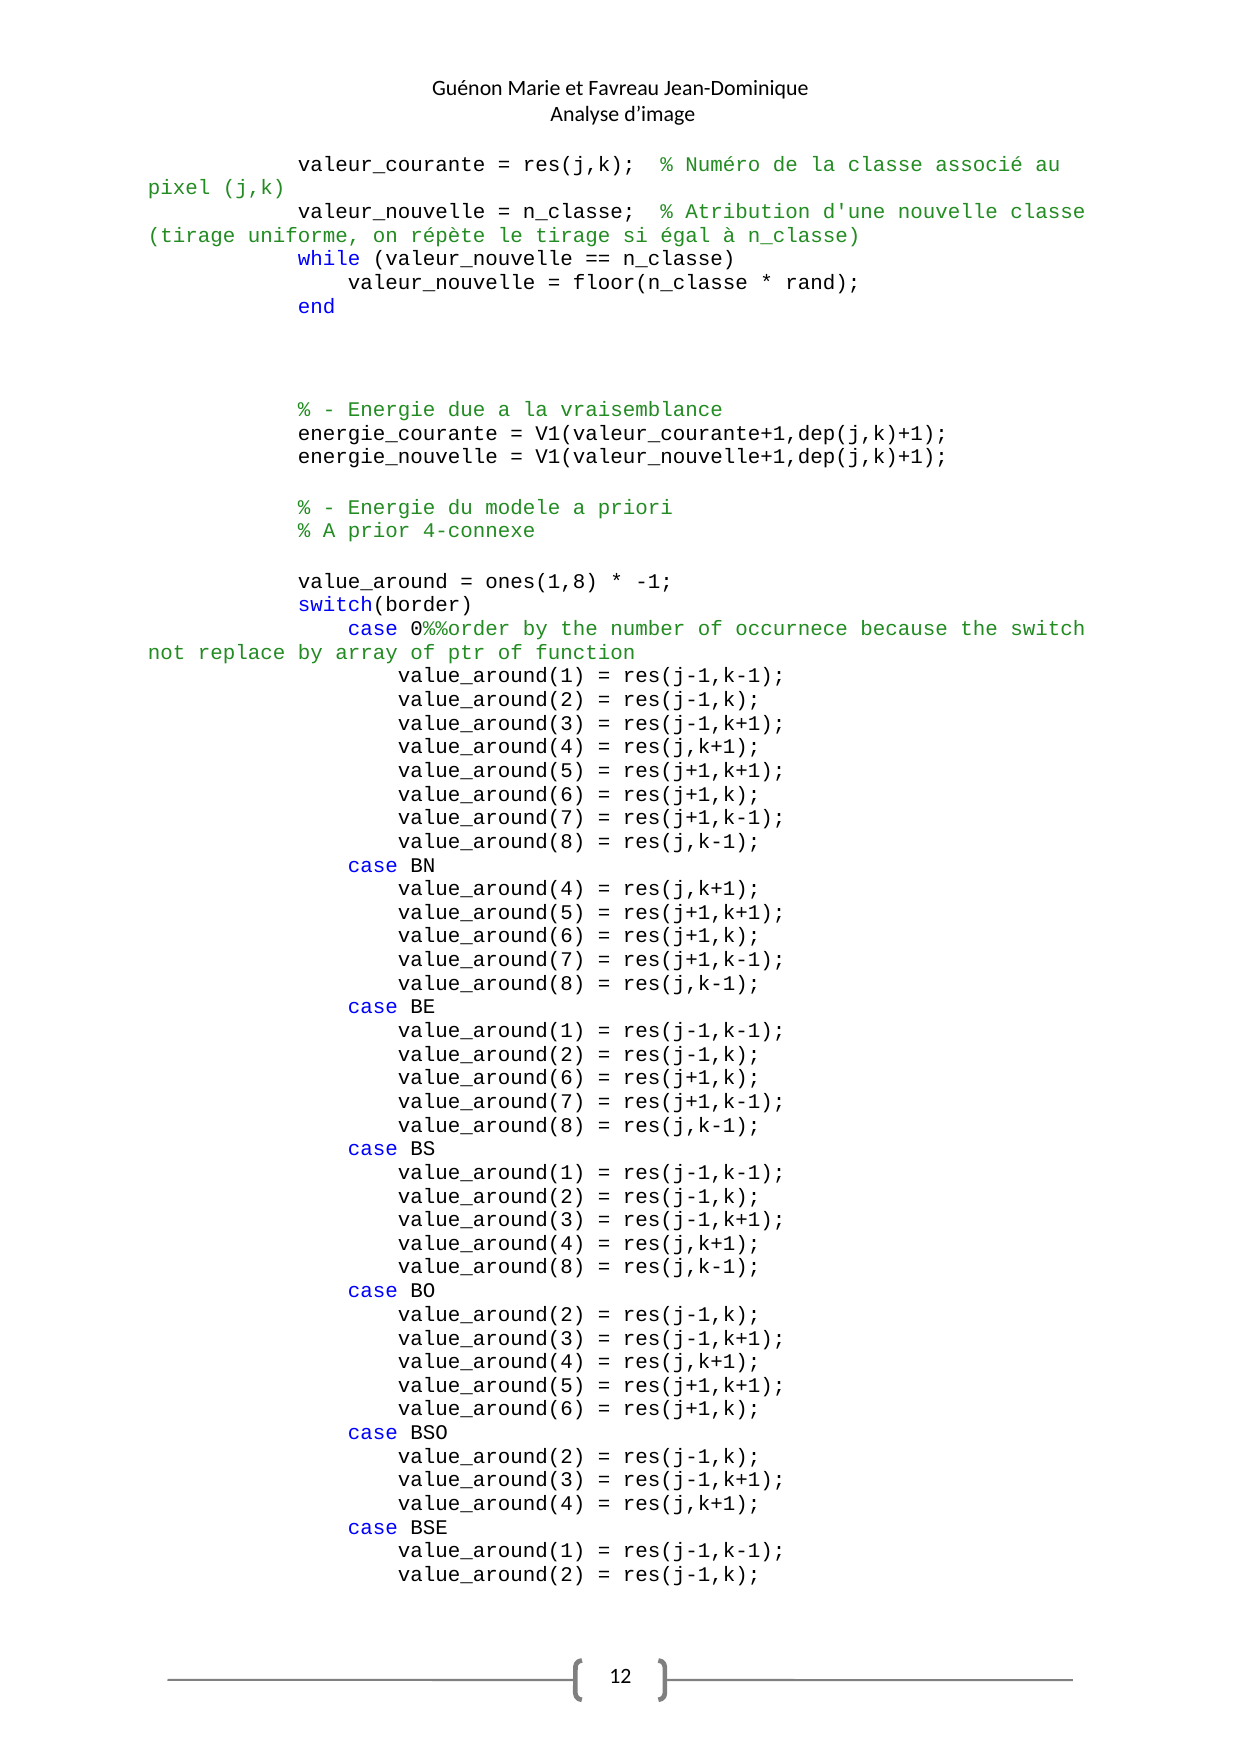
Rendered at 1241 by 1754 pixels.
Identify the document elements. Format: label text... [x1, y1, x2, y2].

text value_around(2) = res(j-1,k); [148, 689, 1093, 713]
text value_around(7) = res(j+1,k-1); [148, 949, 1093, 973]
text case BO [148, 1280, 1093, 1304]
text % - Energie du modele a priori [148, 497, 1093, 521]
text value_around(8) = res(j,k-1); [148, 1257, 1093, 1280]
text value_around(1) = res(j-1,k-1); [148, 1162, 1093, 1186]
text value_around(2) = res(j-1,k); [148, 1044, 1093, 1067]
text value_around(5) = res(j+1,k+1); [148, 760, 1093, 784]
text valeur_courante = res(j,k); % Numéro de la classe associé au pixel (j,k) [148, 154, 1093, 201]
text energie_nouvelle = V1(valeur_nouvelle+1,dep(j,k)+1); [148, 447, 1093, 470]
text value_around(5) = res(j+1,k+1); [148, 1375, 1093, 1398]
text case BSO [148, 1422, 1093, 1446]
text value_around(2) = res(j-1,k); [148, 1304, 1093, 1327]
text value_around(7) = res(j+1,k-1); [148, 807, 1093, 831]
text value_around(6) = res(j+1,k); [148, 926, 1093, 949]
text value_around(6) = res(j+1,k); [148, 1398, 1093, 1422]
text value_around(2) = res(j-1,k); [148, 1564, 1093, 1588]
text case BSE [148, 1517, 1093, 1540]
text value_around(2) = res(j-1,k); [148, 1446, 1093, 1469]
text valeur_nouvelle = n_classe; % Atribution d'une nouvelle classe (tirage uniforme, on répète le tirage si égal à n_classe) [148, 201, 1093, 248]
text value_around(3) = res(j-1,k+1); [148, 1327, 1093, 1351]
text value_around(5) = res(j+1,k+1); [148, 902, 1093, 926]
text value_around(4) = res(j,k+1); [148, 1351, 1093, 1375]
text case BE [148, 996, 1093, 1020]
text switch(border) [148, 594, 1093, 618]
text value_around(8) = res(j,k-1); [148, 1115, 1093, 1138]
text energie_courante = V1(valeur_courante+1,dep(j,k)+1); [148, 423, 1093, 447]
text value_around(3) = res(j-1,k+1); [148, 713, 1093, 736]
text value_around(6) = res(j+1,k); [148, 1067, 1093, 1091]
text end [148, 296, 1093, 319]
text value_around(3) = res(j-1,k+1); [148, 1469, 1093, 1493]
text value_around(1) = res(j-1,k-1); [148, 665, 1093, 689]
text value_around = ones(1,8) * -1; [148, 571, 1093, 594]
text value_around(4) = res(j,k+1); [148, 1233, 1093, 1257]
text while (valeur_nouvelle == n_classe) [148, 248, 1093, 272]
text value_around(7) = res(j+1,k-1); [148, 1091, 1093, 1115]
text value_around(1) = res(j-1,k-1); [148, 1540, 1093, 1564]
text value_around(4) = res(j,k+1); [148, 736, 1093, 760]
text value_around(1) = res(j-1,k-1); [148, 1020, 1093, 1044]
text valeur_nouvelle = floor(n_classe * rand); [148, 272, 1093, 296]
text case 0%%order by the number of occurnece because the switch not replace by array of ptr of function [148, 618, 1093, 665]
text % - Energie due a la vraisemblance [148, 399, 1093, 423]
text case BS [148, 1138, 1093, 1162]
text value_around(2) = res(j-1,k); [148, 1186, 1093, 1209]
text value_around(8) = res(j,k-1); [148, 973, 1093, 996]
text value_around(3) = res(j-1,k+1); [148, 1209, 1093, 1233]
text value_around(8) = res(j,k-1); [148, 831, 1093, 854]
text case BN [148, 854, 1093, 878]
text value_around(4) = res(j,k+1); [148, 878, 1093, 902]
text value_around(6) = res(j+1,k); [148, 784, 1093, 807]
text value_around(4) = res(j,k+1); [148, 1493, 1093, 1517]
text % A prior 4-connexe [148, 521, 1093, 544]
